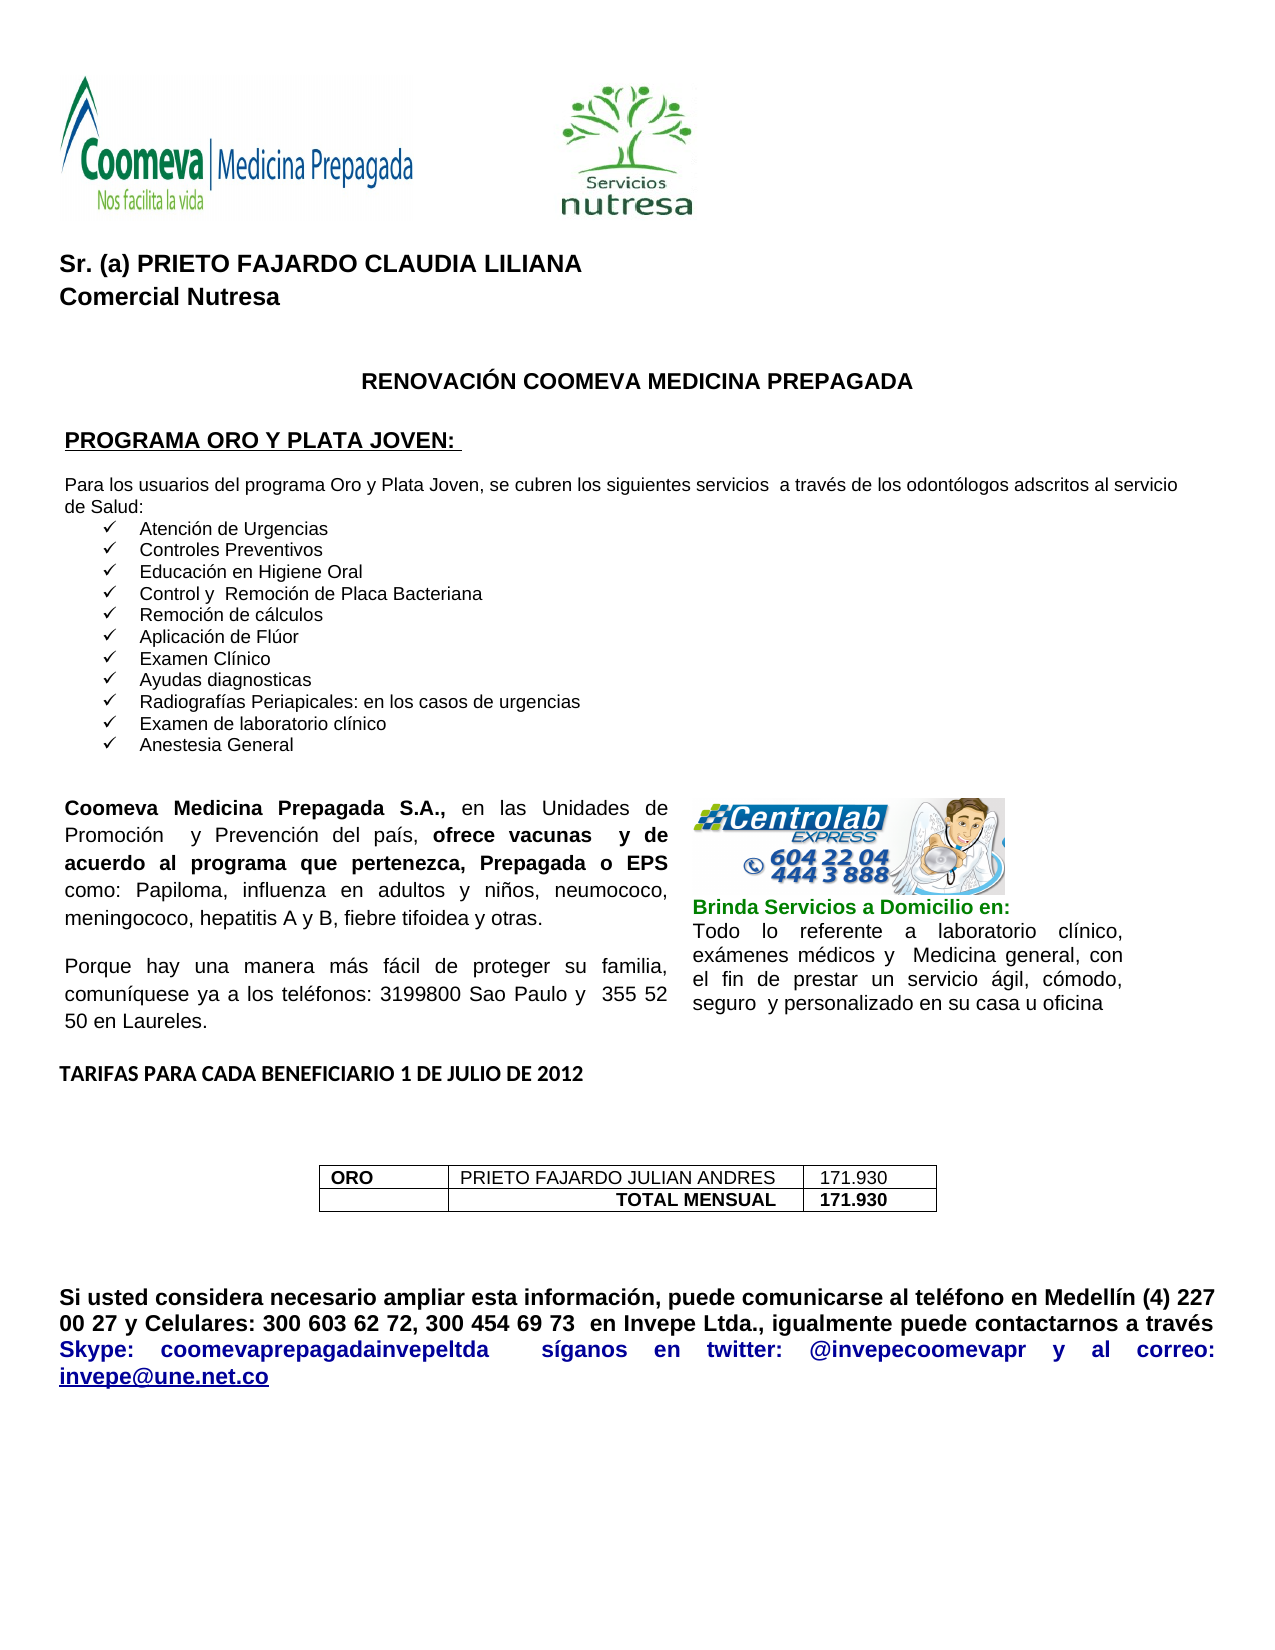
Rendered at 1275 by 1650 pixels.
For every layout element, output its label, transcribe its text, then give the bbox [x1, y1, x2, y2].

text Sr. (a) PRIETO FAJARDO CLAUDIA LILIANA [59, 249, 1216, 277]
text Si usted considera necesario ampliar esta información, puede comunicarse al teléfono en Medellín (4) 227 00 27 y Celulares: 300 603 62 72, 300 454 69 73 en Invepe Ltda., igualmente puede contactarnos a través Skype: coomevaprepagadainvepeltda síganos en twitter: @invepecoomevapr y al correo: invepe@une.net.co [59, 1283, 1216, 1389]
table_header 171.930 [804, 1166, 936, 1188]
picture [553, 73, 698, 221]
table_header ORO [320, 1166, 448, 1188]
table_cell [320, 1189, 448, 1211]
table_header PRIETO FAJARDO JULIAN ANDRES [449, 1166, 803, 1188]
text TARIFAS PARA CADA BENEFICIARIO 1 DE JULIO DE 2012 [59, 1059, 1216, 1087]
table_cell 171.930 [804, 1189, 936, 1211]
text Comercial Nutresa [59, 282, 1216, 311]
picture [59, 75, 414, 221]
table_cell TOTAL MENSUAL [449, 1189, 803, 1211]
text RENOVACIÓN COOMEVA MEDICINA PREPAGADA [59, 368, 1216, 394]
picture [692, 798, 1005, 896]
